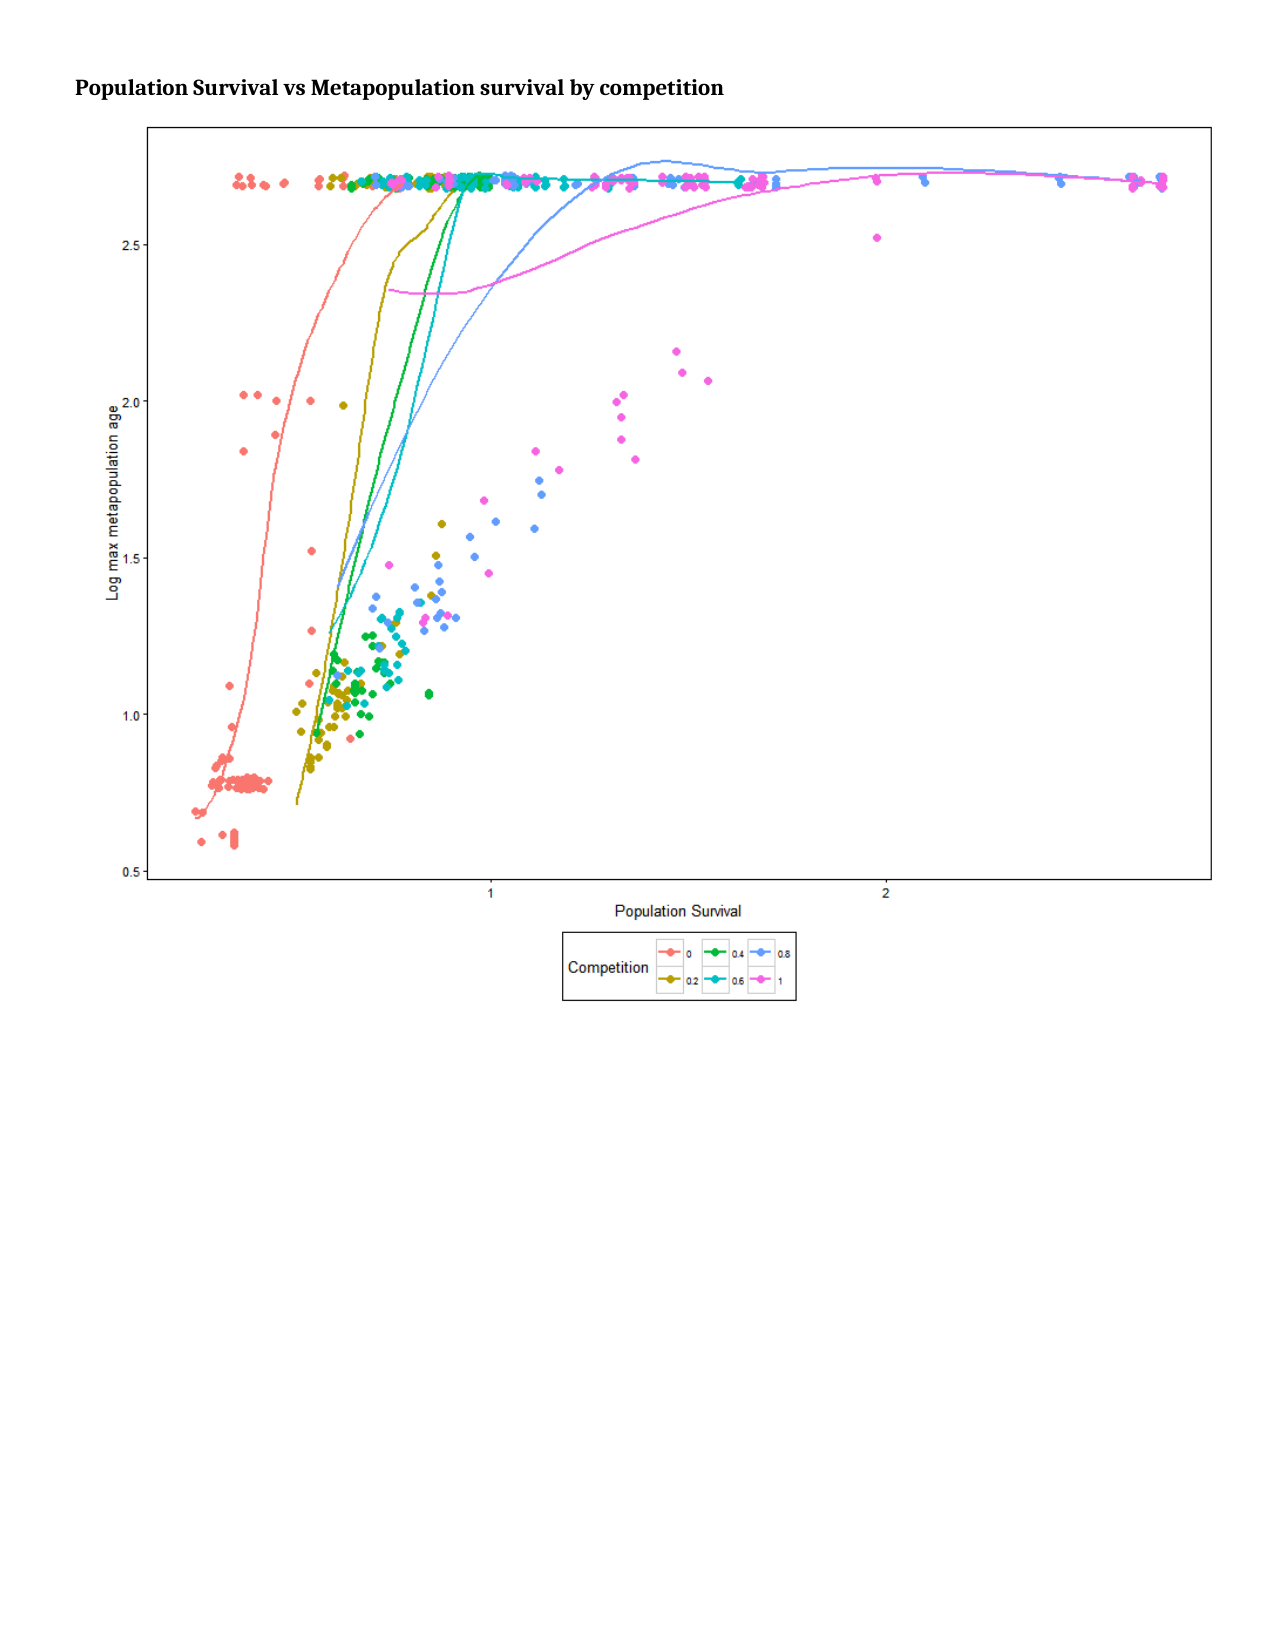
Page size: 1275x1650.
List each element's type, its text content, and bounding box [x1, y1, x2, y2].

picture [93, 120, 1219, 1021]
subtitle Population Survival vs Metapopulation survival by competition [75, 75, 1200, 101]
